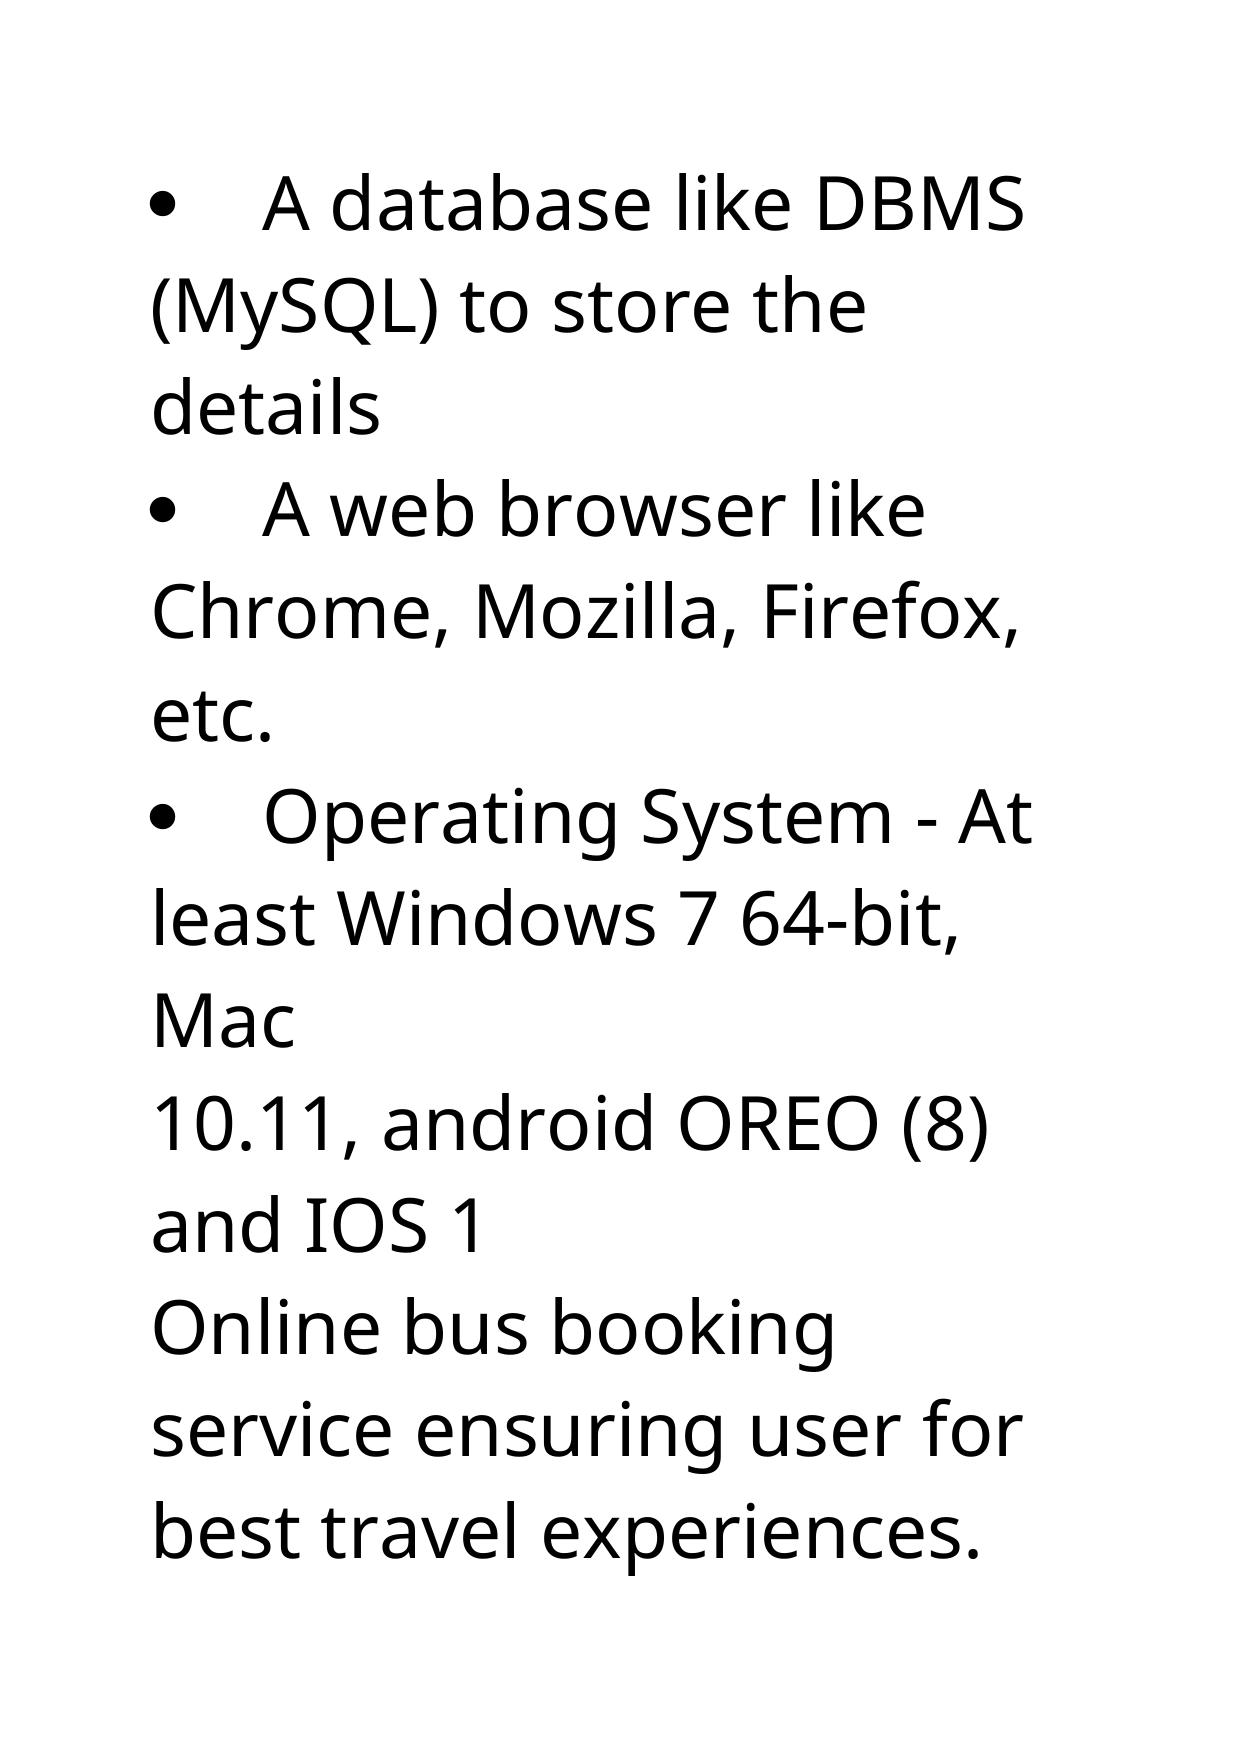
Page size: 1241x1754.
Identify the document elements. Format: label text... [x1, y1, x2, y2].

text A web browser like Chrome, Mozilla, Firefox, etc. [150, 457, 1090, 763]
text 10.11, android OREO (8) and IOS 1 [150, 1070, 1090, 1274]
text Online bus booking service ensuring user for best travel experiences. [150, 1274, 1090, 1581]
text Operating System - At least Windows 7 64-bit, Mac [150, 763, 1090, 1070]
text A database like DBMS (MySQL) to store the details [150, 150, 1090, 457]
